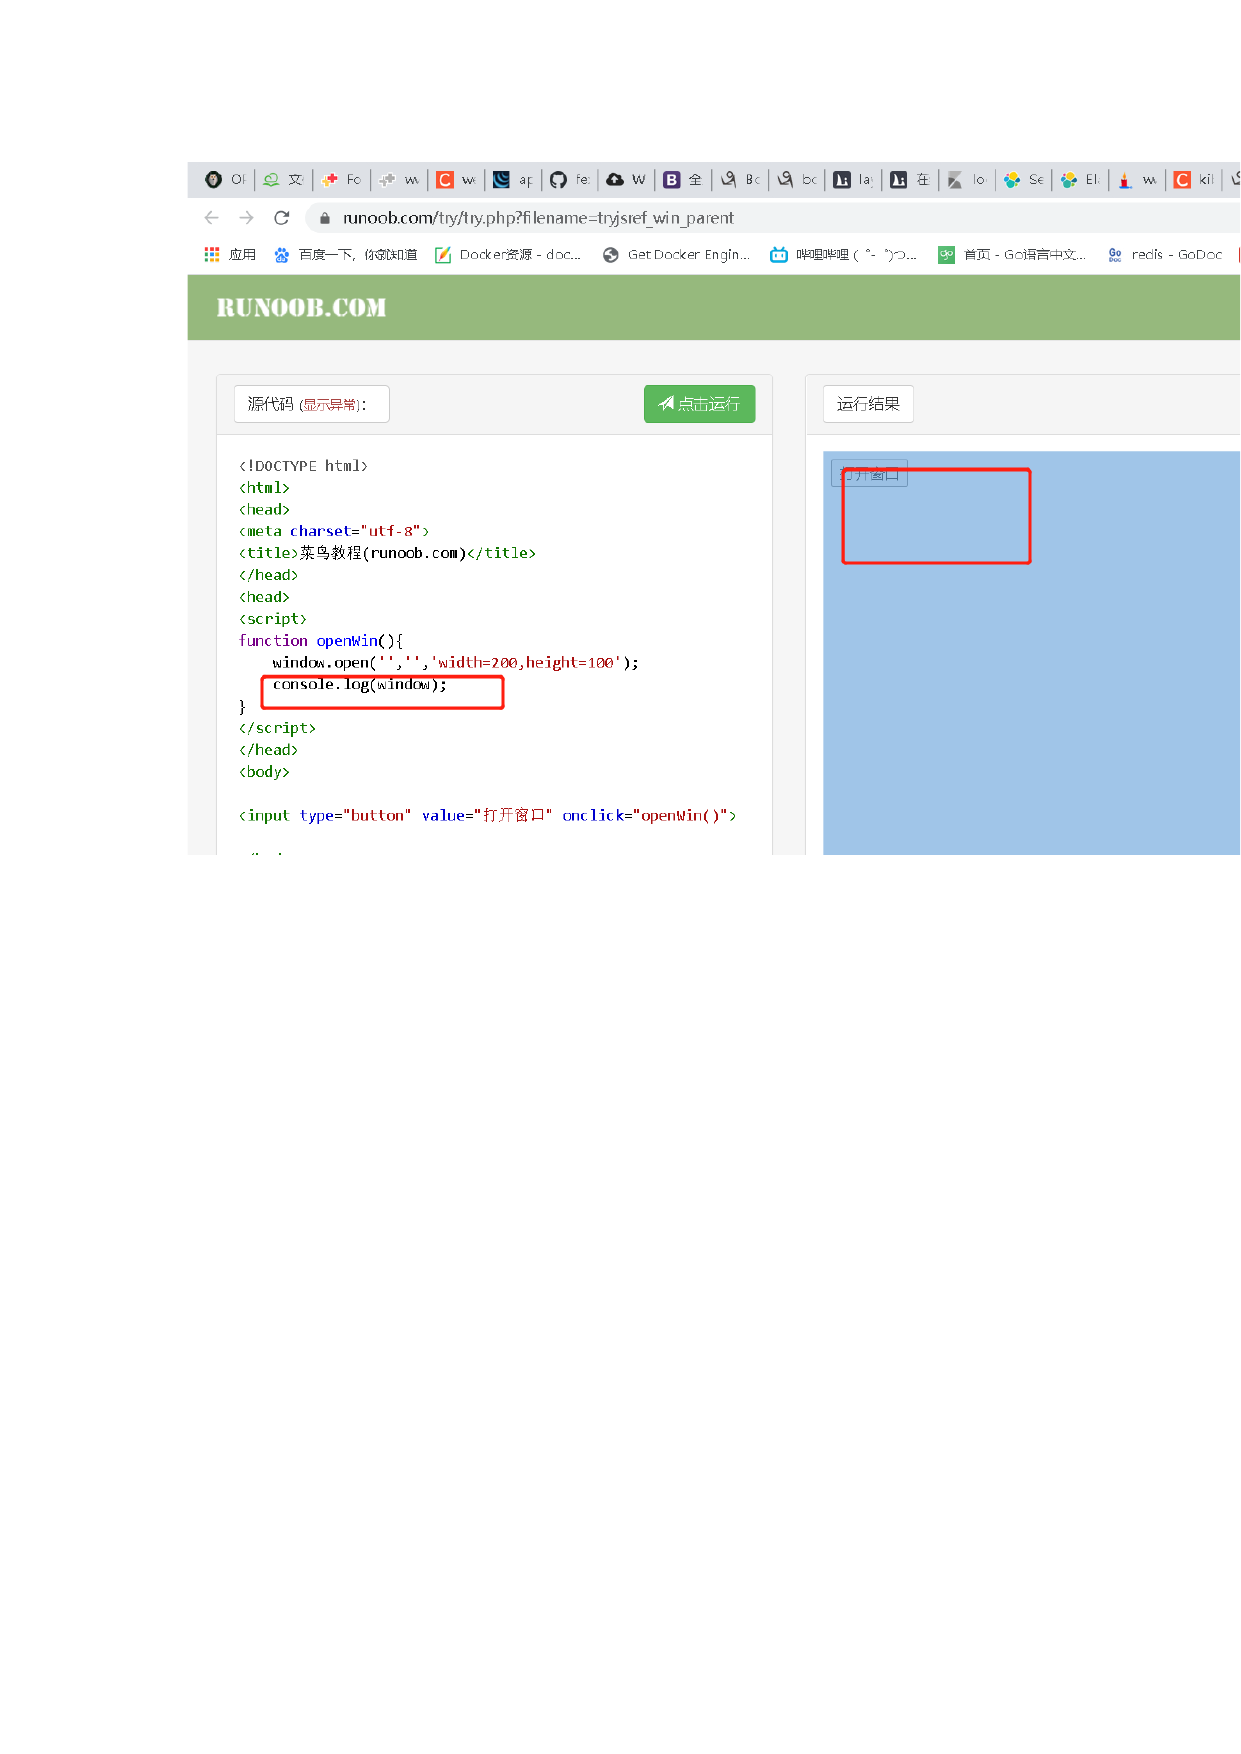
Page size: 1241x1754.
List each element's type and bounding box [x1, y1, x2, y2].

picture [187, 162, 1241, 855]
